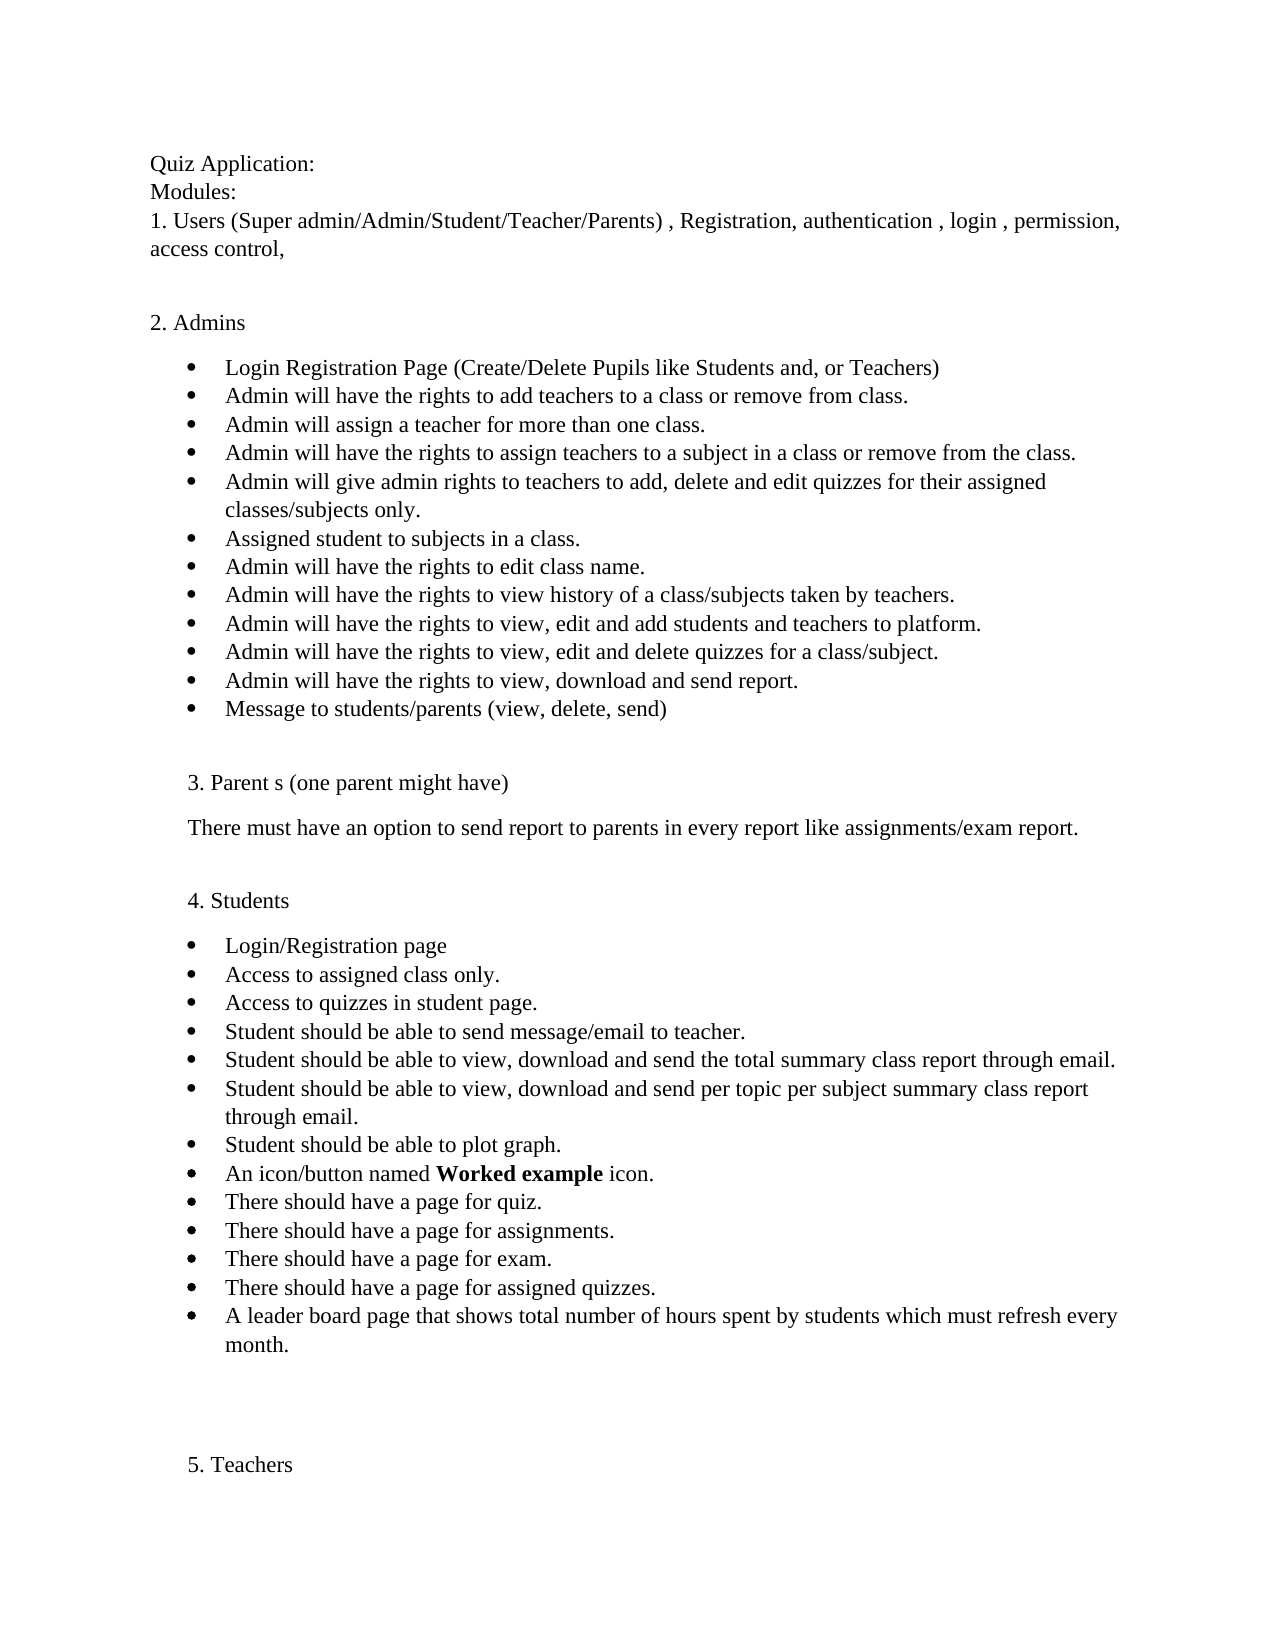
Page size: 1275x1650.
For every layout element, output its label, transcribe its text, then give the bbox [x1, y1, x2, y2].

list There should have a page for exam. [187, 1245, 1125, 1272]
list There should have a page for quiz. [187, 1188, 1125, 1215]
list Admin will have the rights to view, edit and add students and teachers to platform. [187, 610, 1125, 636]
list A leader board page that shows total number of hours spent by students which must refresh every month. [187, 1302, 1125, 1357]
list Student should be able to view, download and send per topic per subject summary class report through email. [187, 1075, 1125, 1129]
text There must have an option to send report to parents in every report like assignments/exam report. [187, 814, 1125, 840]
list Admin will have the rights to view, download and send report. [187, 667, 1125, 693]
list Admin will have the rights to edit class name. [187, 553, 1125, 579]
list Admin will have the rights to assign teachers to a subject in a class or remove from the class. [187, 439, 1125, 466]
list Access to assigned class only. [187, 961, 1125, 987]
list Access to quizzes in student page. [187, 989, 1125, 1016]
list Login Registration Page (Create/Delete Pupils like Students and, or Teachers) [187, 354, 1125, 380]
text 5. Teachers [187, 1451, 1125, 1477]
text 2. Admins [150, 280, 1125, 335]
list Message to students/parents (view, delete, send) [187, 695, 1125, 722]
list There should have a page for assignments. [187, 1217, 1125, 1243]
list Student should be able to plot graph. [187, 1132, 1125, 1158]
list Admin will have the rights to add teachers to a class or remove from class. [187, 382, 1125, 409]
list Admin will give admin rights to teachers to add, delete and edit quizzes for their assigned classes/subjects only. [187, 468, 1125, 522]
list Admin will have the rights to view, edit and delete quizzes for a class/subject. [187, 638, 1125, 665]
text 4. Students [187, 859, 1125, 914]
list Admin will have the rights to view history of a class/subjects taken by teachers. [187, 581, 1125, 608]
list Admin will assign a teacher for more than one class. [187, 411, 1125, 437]
list Student should be able to view, download and send the total summary class report through email. [187, 1046, 1125, 1073]
list There should have a page for assigned quizzes. [187, 1274, 1125, 1300]
text Quiz Application: Modules: 1. Users (Super admin/Admin/Student/Teacher/Parents) , Registration, authentication , login , permission, access control, [150, 150, 1125, 262]
list Student should be able to send message/email to teacher. [187, 1018, 1125, 1044]
list Login/Registration page [187, 932, 1125, 959]
text 3. Parent s (one parent might have) [187, 769, 1125, 795]
list An icon/button named Worked example icon. [187, 1160, 1125, 1186]
list Assigned student to subjects in a class. [187, 524, 1125, 551]
